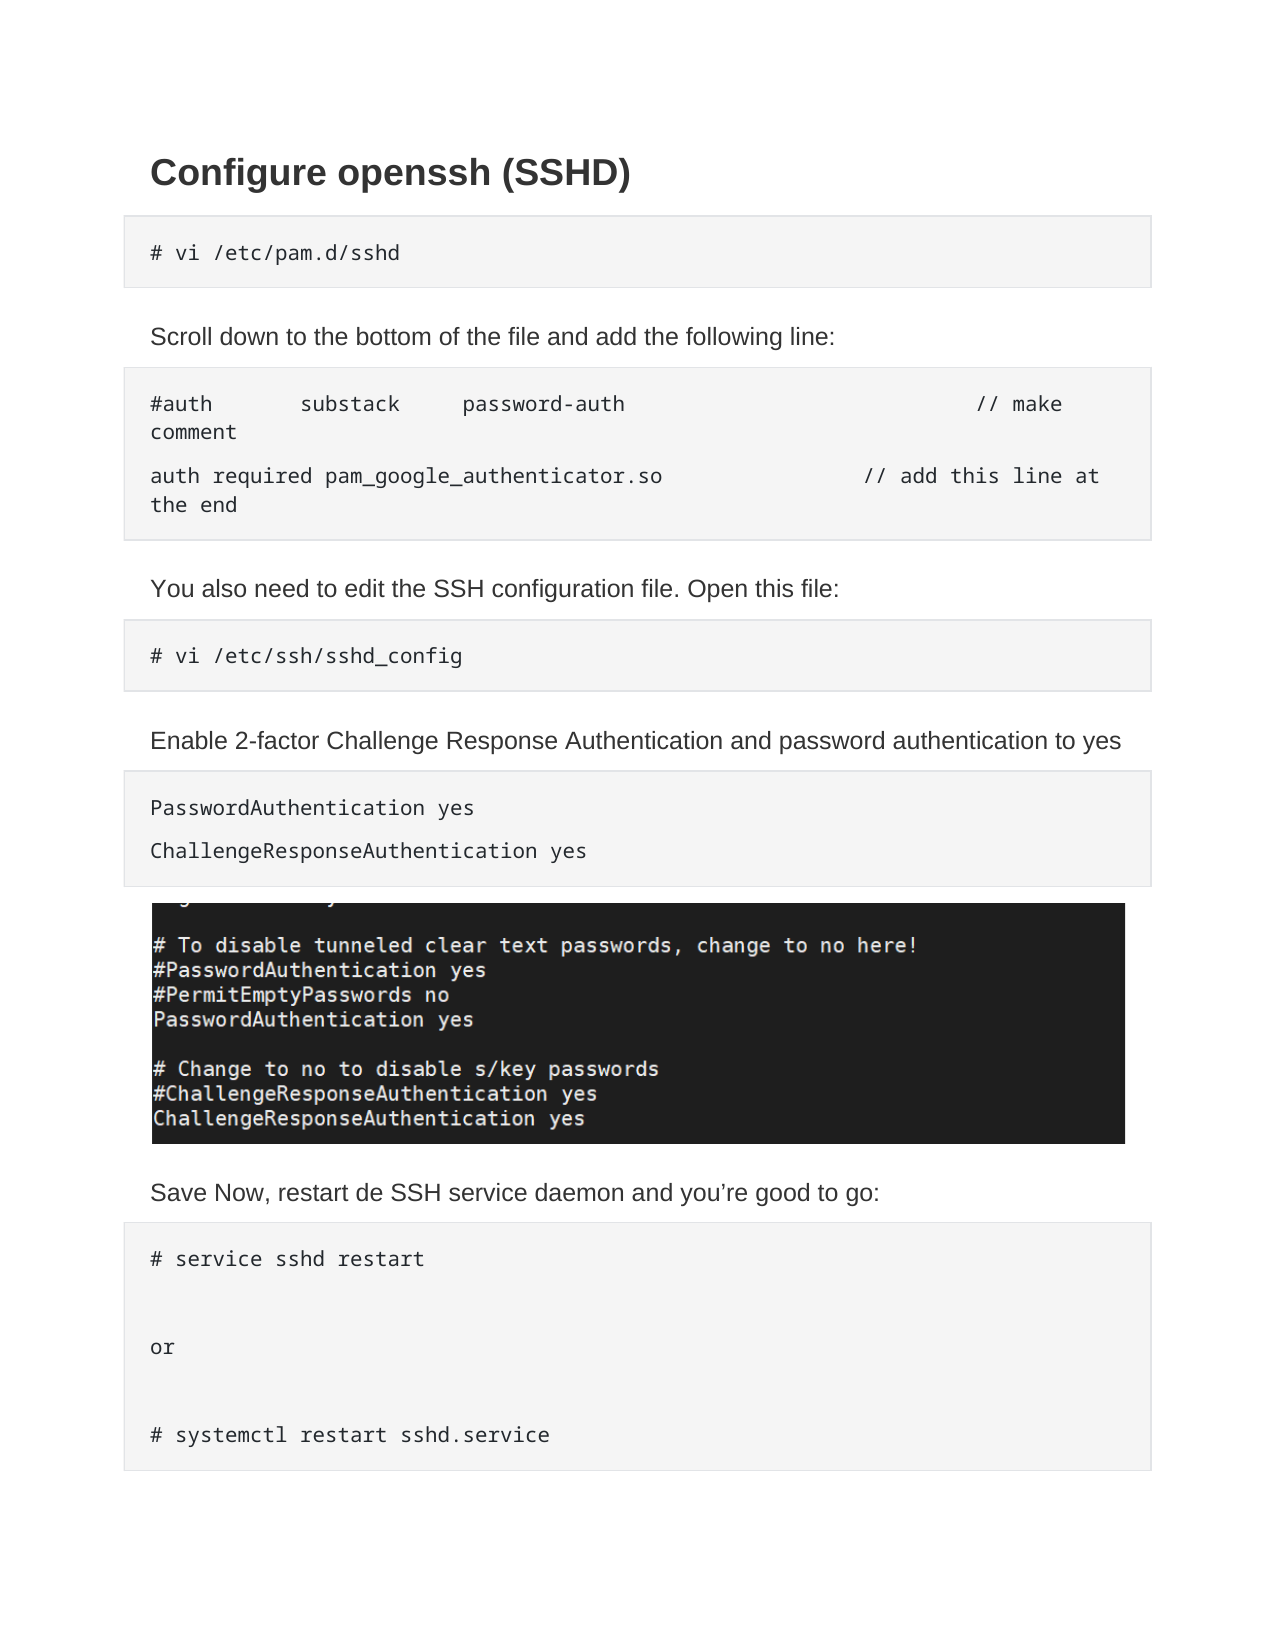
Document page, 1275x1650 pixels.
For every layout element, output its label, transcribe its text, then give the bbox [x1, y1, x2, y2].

text #auth substack password-auth // make comment [125, 368, 1150, 439]
text Save Now, restart de SSH service daemon and you’re good to go: [150, 1159, 1125, 1206]
text # vi /etc/pam.d/sshd [125, 217, 1150, 287]
picture [150, 903, 1125, 1144]
text # service sshd restart [125, 1223, 1150, 1266]
text You also need to edit the SSH configuration file. Open this file: [150, 556, 1125, 603]
text auth required pam_google_authenticator.so // add this line at the end [125, 439, 1150, 539]
text ChallengeResponseAuthentication yes [125, 814, 1150, 886]
text Enable 2-factor Challenge Response Authentication and password authentication to yes [150, 708, 1125, 754]
text # vi /etc/ssh/sshd_config [125, 621, 1150, 690]
text or [125, 1310, 1150, 1354]
text # systemctl restart sshd.service [125, 1398, 1150, 1470]
text Scroll down to the bottom of the file and add the following line: [150, 304, 1125, 351]
subtitle Configure openssh (SSHD) [150, 150, 1125, 193]
text PasswordAuthentication yes [125, 772, 1150, 814]
